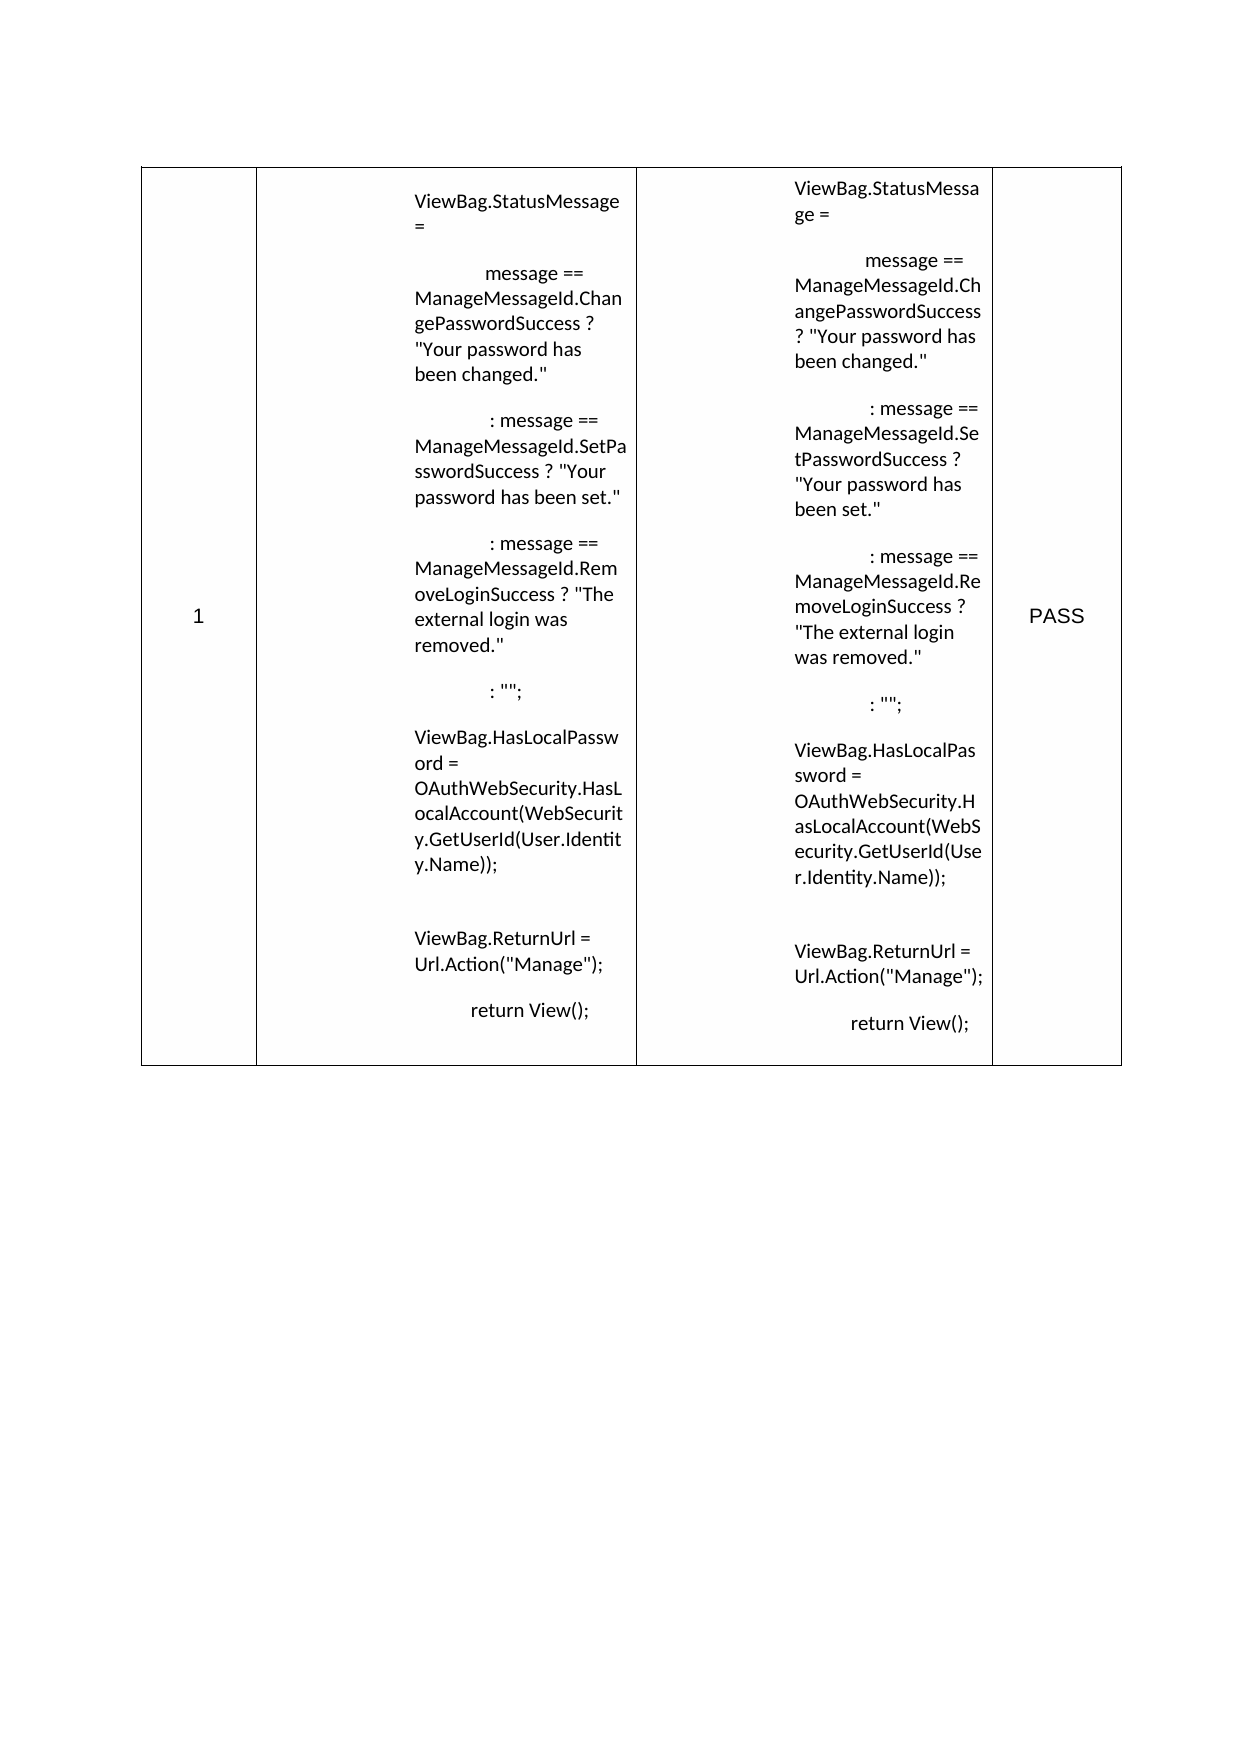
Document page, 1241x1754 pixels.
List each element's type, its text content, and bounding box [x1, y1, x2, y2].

table_cell ViewBag.StatusMessage = message == ManageMessageId.ChangePasswordSuccess ? "Your password has been changed." : message == ManageMessageId.SetPasswordSuccess ? "Your password has been set." : message == ManageMessageId.RemoveLoginSuccess ? "The external login was removed." : ""; ViewBag.HasLocalPassword = OAuthWebSecurity.HasLocalAccount(WebSecurity.GetUserId(User.Identity.Name)); ViewBag.ReturnUrl = Url.Action("Manage"); return View(); [637, 168, 992, 1064]
table_cell ViewBag.StatusMessage = message == ManageMessageId.ChangePasswordSuccess ? "Your password has been changed." : message == ManageMessageId.SetPasswordSuccess ? "Your password has been set." : message == ManageMessageId.RemoveLoginSuccess ? "The external login was removed." : ""; ViewBag.HasLocalPassword = OAuthWebSecurity.HasLocalAccount(WebSecurity.GetUserId(User.Identity.Name)); ViewBag.ReturnUrl = Url.Action("Manage"); return View(); [257, 168, 636, 1064]
table_cell 1 [142, 168, 256, 1064]
table_cell PASS [993, 168, 1121, 1064]
